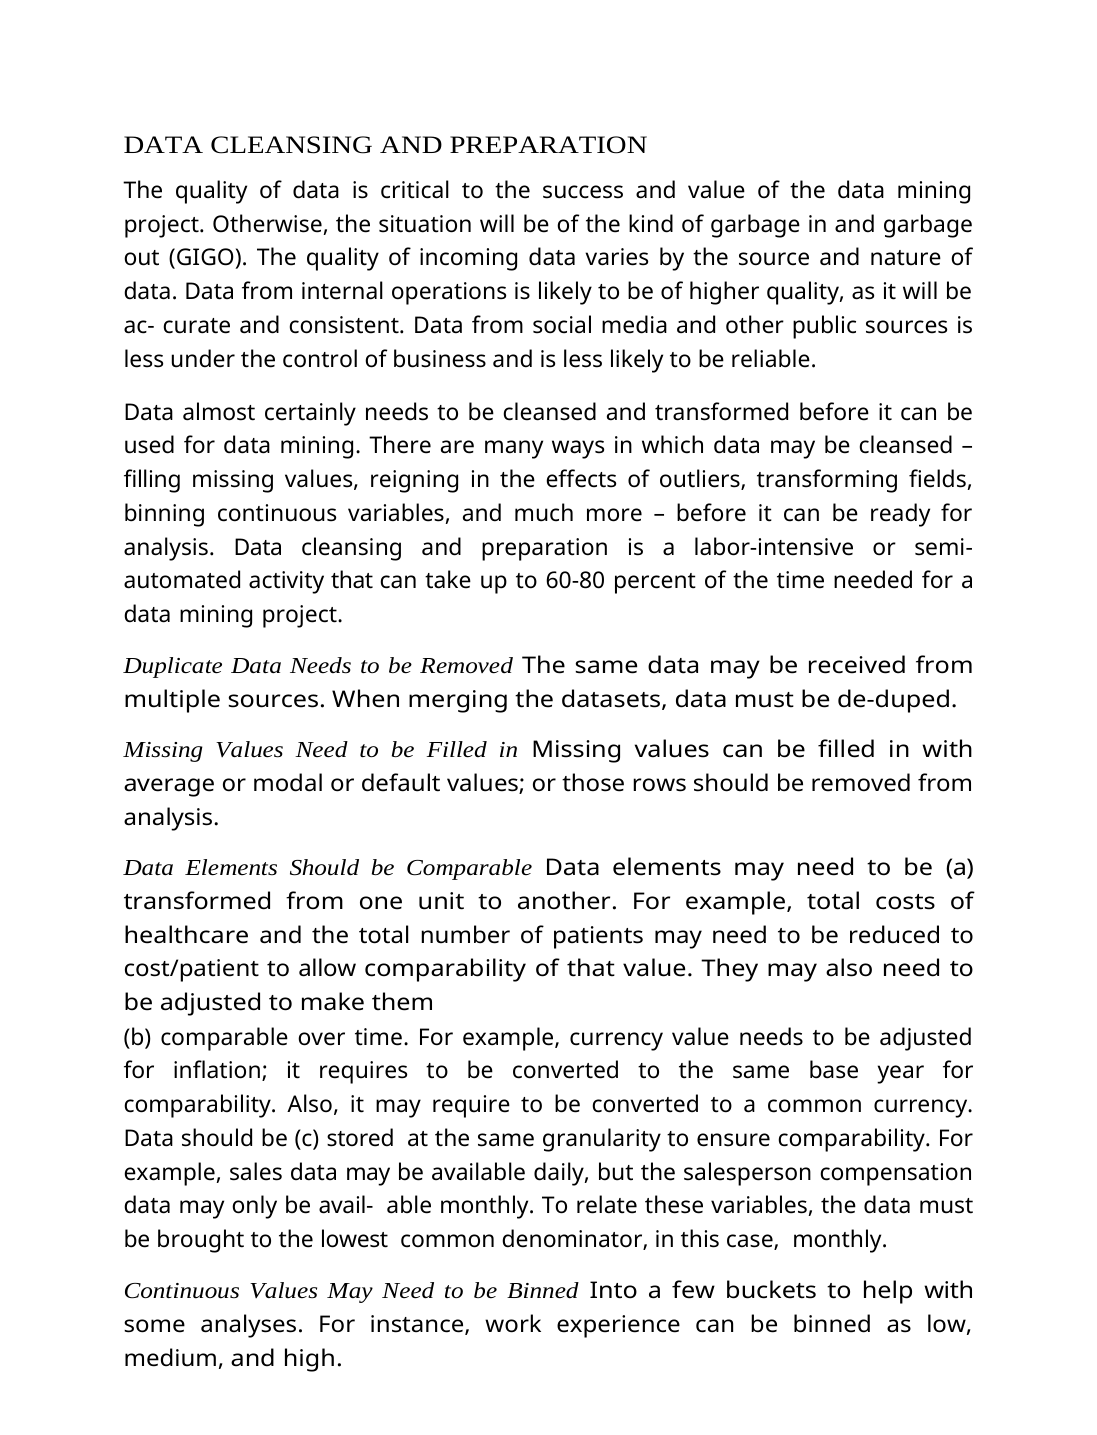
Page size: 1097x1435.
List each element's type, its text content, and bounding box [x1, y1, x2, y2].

text (b) comparable over time. For example, currency value needs to be adjusted for inflation; it requires to be converted to the same base year for comparability. Also, it may require to be converted to a common currency. Data should be (c) stored at the same granularity to ensure comparability. For example, sales data may be available daily, but the salesperson compensation data may only be avail- able monthly. To relate these variables, the data must be brought to the lowest common denominator, in this case, monthly. [123, 1020, 974, 1254]
text Data almost certainly needs to be cleansed and transformed before it can be used for data mining. There are many ways in which data may be cleansed – filling missing values, reigning in the effects of outliers, transforming fields, binning continuous variables, and much more – before it can be ready for analysis. Data cleansing and preparation is a labor-intensive or semi-automated activity that can take up to 60-80 percent of the time needed for a data mining project. [123, 396, 974, 629]
text Data Elements Should be Comparable Data elements may need to be (a) transformed from one unit to another. For example, total costs of healthcare and the total number of patients may need to be reduced to cost/patient to allow comparability of that value. They may also need to be adjusted to make them [123, 851, 974, 1017]
text Continuous Values May Need to be Binned Into a few buckets to help with some analyses. For instance, work experience can be binned as low, medium, and high. [123, 1274, 974, 1373]
text Duplicate Data Needs to be Removed The same data may be received from multiple sources. When merging the datasets, data must be de-duped. [123, 649, 974, 714]
text The quality of data is critical to the success and value of the data mining project. Otherwise, the situation will be of the kind of garbage in and garbage out (GIGO). The quality of incoming data varies by the source and nature of data. Data from internal operations is likely to be of higher quality, as it will be ac- curate and consistent. Data from social media and other public sources is less under the control of business and is less likely to be reliable. [123, 174, 974, 374]
subtitle DATA CLEANSING AND PREPARATION [123, 131, 1097, 159]
text Missing Values Need to be Filled in Missing values can be filled in with average or modal or default values; or those rows should be removed from analysis. [123, 733, 974, 832]
